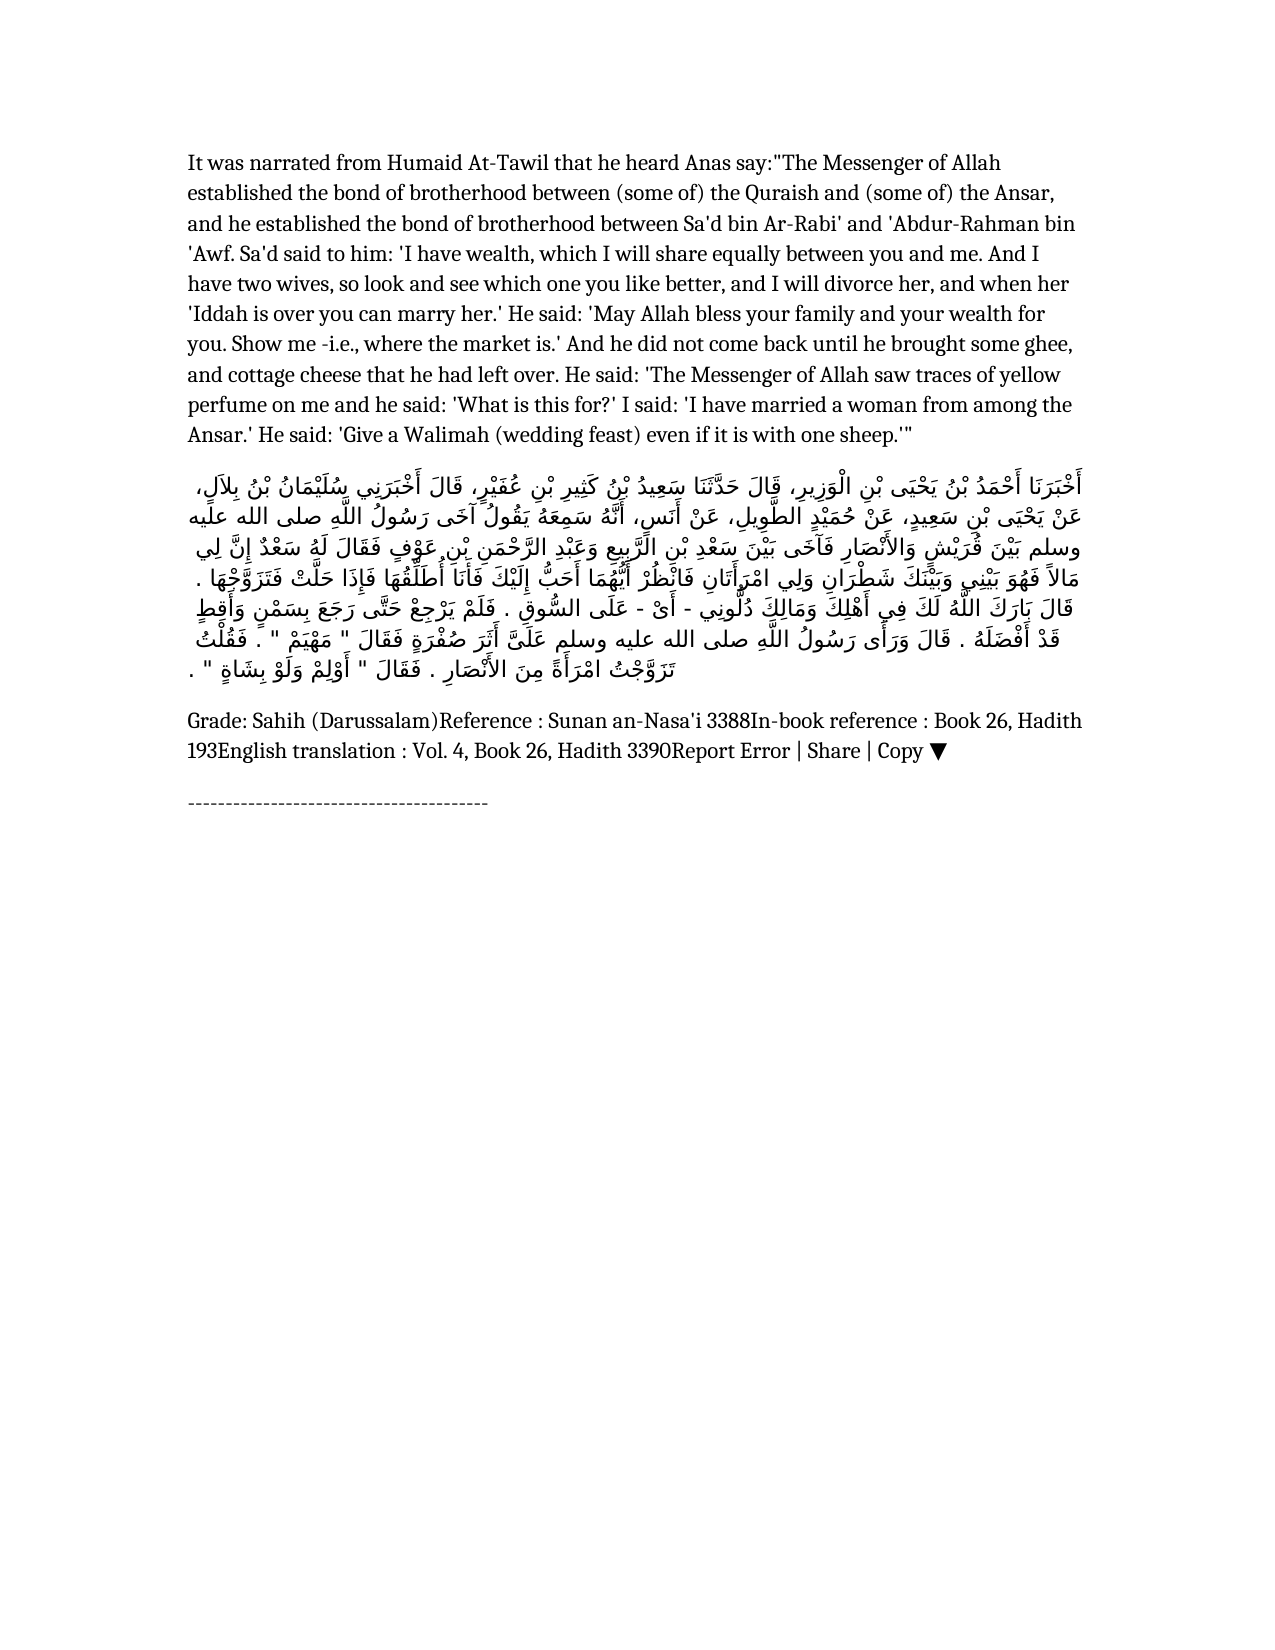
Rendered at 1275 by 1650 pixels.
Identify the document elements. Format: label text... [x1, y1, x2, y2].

text ---------------------------------------- [187, 789, 1087, 816]
text Grade: Sahih (Darussalam)Reference : Sunan an-Nasa'i 3388In-book reference : Book 26, Hadith 193English translation : Vol. 4, Book 26, Hadith 3390Report Error | Share | Copy ▼ [187, 708, 1087, 765]
text It was narrated from Humaid At-Tawil that he heard Anas say:"The Messenger of Allah established the bond of brotherhood between (some of) the Quraish and (some of) the Ansar, and he established the bond of brotherhood between Sa'd bin Ar-Rabi' and 'Abdur-Rahman bin 'Awf. Sa'd said to him: 'I have wealth, which I will share equally between you and me. And I have two wives, so look and see which one you like better, and I will divorce her, and when her 'Iddah is over you can marry her.' He said: 'May Allah bless your family and your wealth for you. Show me -i.e., where the market is.' And he did not come back until he brought some ghee, and cottage cheese that he had left over. He said: 'The Messenger of Allah saw traces of yellow perfume on me and he said: 'What is this for?' I said: 'I have married a woman from among the Ansar.' He said: 'Give a Walimah (wedding feast) even if it is with one sheep.'" [187, 150, 1087, 448]
text أَخْبَرَنَا أَحْمَدُ بْنُ يَحْيَى بْنِ الْوَزِيرِ، قَالَ حَدَّثَنَا سَعِيدُ بْنُ كَثِيرِ بْنِ عُفَيْرٍ، قَالَ أَخْبَرَنِي سُلَيْمَانُ بْنُ بِلاَلٍ، عَنْ يَحْيَى بْنِ سَعِيدٍ، عَنْ حُمَيْدٍ الطَّوِيلِ، عَنْ أَنَسٍ، أَنَّهُ سَمِعَهُ يَقُولُ آخَى رَسُولُ اللَّهِ صلى الله عليه وسلم بَيْنَ قُرَيْشٍ وَالأَنْصَارِ فَآخَى بَيْنَ سَعْدِ بْنِ الرَّبِيعِ وَعَبْدِ الرَّحْمَنِ بْنِ عَوْفٍ فَقَالَ لَهُ سَعْدٌ إِنَّ لِي مَالاً فَهُوَ بَيْنِي وَبَيْنَكَ شَطْرَانِ وَلِي امْرَأَتَانِ فَانْظُرْ أَيُّهُمَا أَحَبُّ إِلَيْكَ فَأَنَا أُطَلِّقُهَا فَإِذَا حَلَّتْ فَتَزَوَّجْهَا ‏.‏ قَالَ بَارَكَ اللَّهُ لَكَ فِي أَهْلِكَ وَمَالِكَ دُلُّونِي - أَىْ - عَلَى السُّوقِ ‏.‏ فَلَمْ يَرْجِعْ حَتَّى رَجَعَ بِسَمْنٍ وَأَقِطٍ قَدْ أَفْضَلَهُ ‏.‏ قَالَ وَرَأَى رَسُولُ اللَّهِ صلى الله عليه وسلم عَلَىَّ أَثَرَ صُفْرَةٍ فَقَالَ ‏"‏ مَهْيَمْ ‏"‏ ‏.‏ فَقُلْتُ تَزَوَّجْتُ امْرَأَةً مِنَ الأَنْصَارِ ‏.‏ فَقَالَ ‏"‏ أَوْلِمْ وَلَوْ بِشَاةٍ ‏"‏ ‏.‏ [187, 473, 1087, 683]
